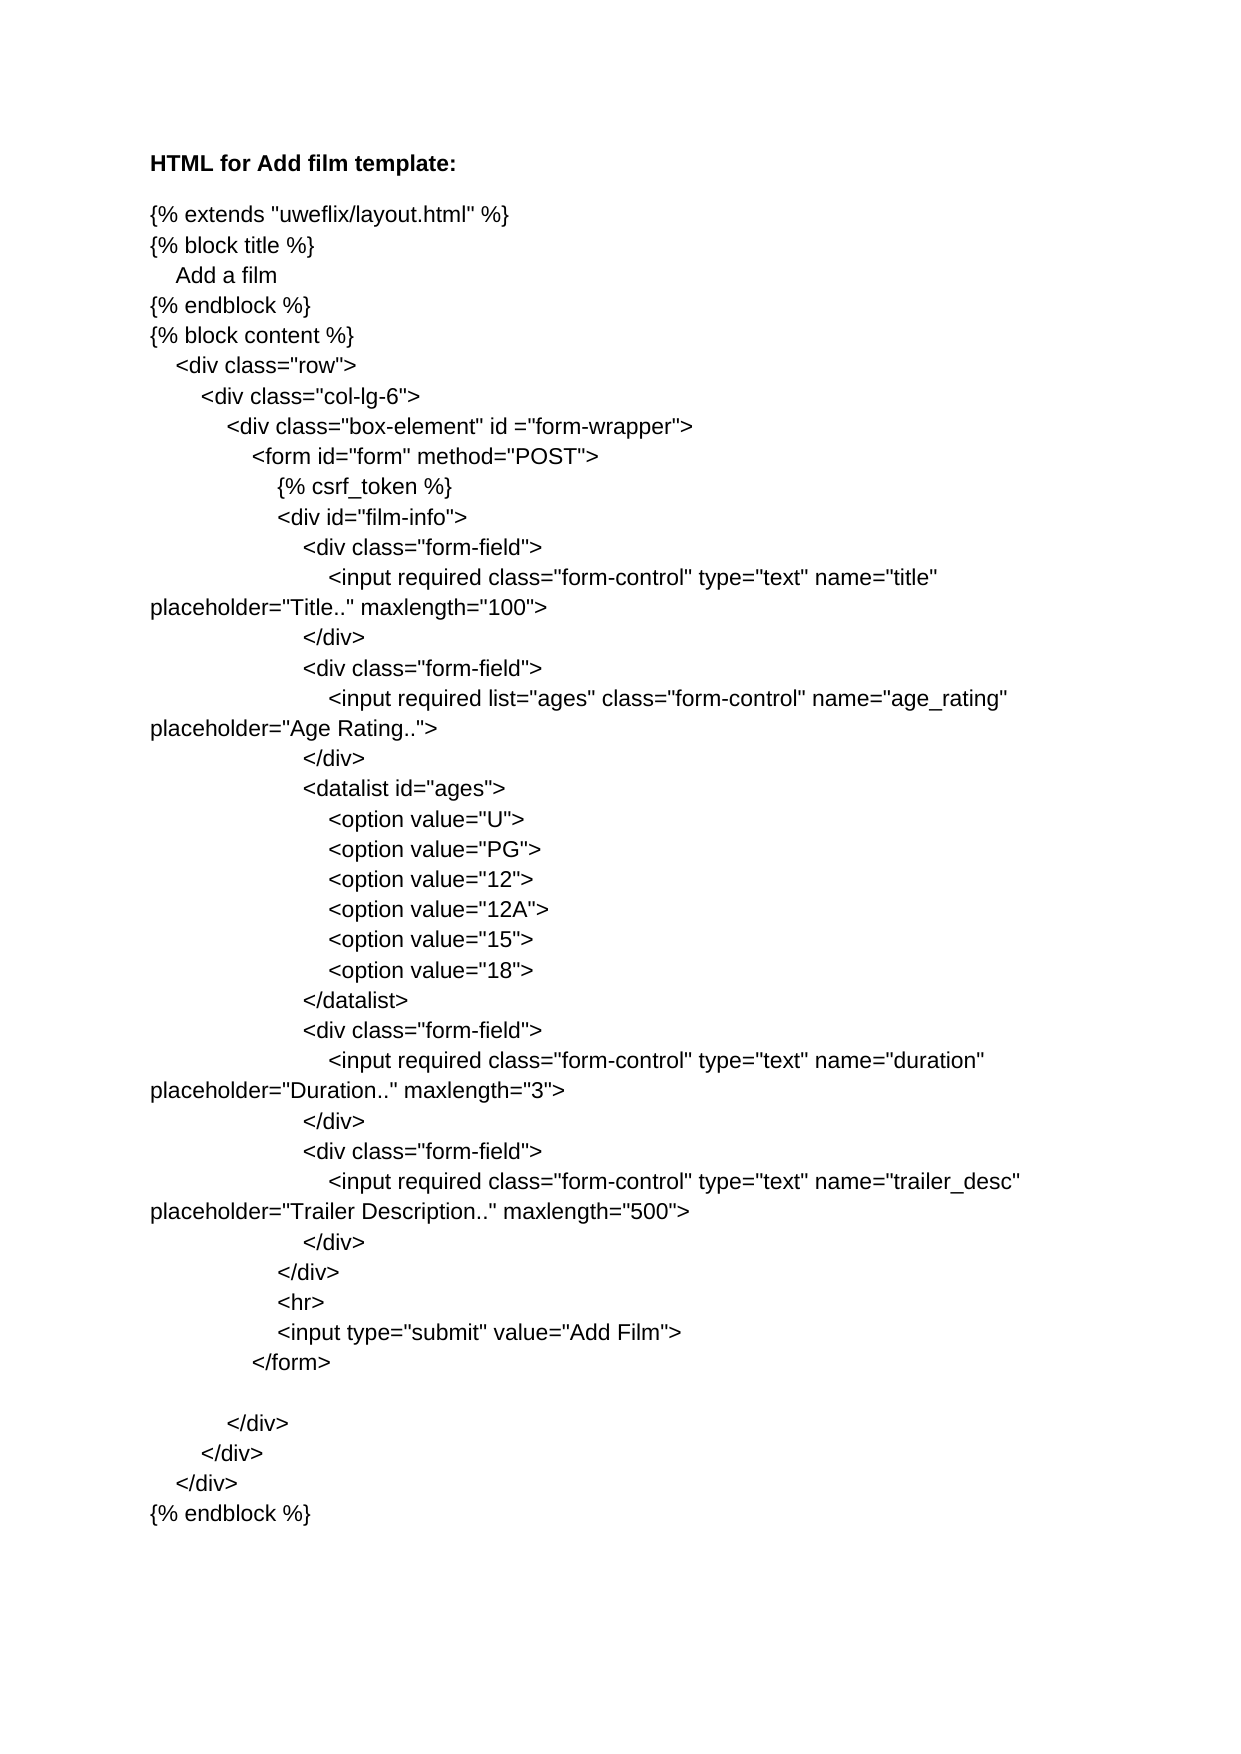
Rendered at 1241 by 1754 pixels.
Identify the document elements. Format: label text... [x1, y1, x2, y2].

text </datalist> [150, 987, 1090, 1013]
text {% extends "uweflix/layout.html" %} [150, 201, 1090, 228]
text {% endblock %} [150, 1500, 1090, 1527]
text <option value="12A"> [150, 896, 1090, 922]
text <div class="form-field"> [150, 654, 1090, 681]
text </form> [150, 1349, 1090, 1376]
text {% block content %} [150, 322, 1090, 348]
text <div class="form-field"> [150, 1017, 1090, 1043]
text <div class="box-element" id ="form-wrapper"> [150, 413, 1090, 439]
text <input type="submit" value="Add Film"> [150, 1319, 1090, 1345]
text <div class="form-field"> [150, 534, 1090, 560]
text {% endblock %} [150, 292, 1090, 318]
text <input required class="form-control" type="text" name="trailer_desc" placeholder="Trailer Description.." maxlength="500"> [150, 1168, 1090, 1224]
text <input required class="form-control" type="text" name="title" placeholder="Title.." maxlength="100"> [150, 564, 1090, 620]
text {% csrf_token %} [150, 473, 1090, 499]
text <div class="col-lg-6"> [150, 383, 1090, 409]
text </div> [150, 745, 1090, 771]
text <option value="15"> [150, 926, 1090, 953]
text <form id="form" method="POST"> [150, 443, 1090, 469]
text </div> [150, 624, 1090, 651]
text Add a film [150, 262, 1090, 288]
text <input required list="ages" class="form-control" name="age_rating" placeholder="Age Rating.."> [150, 685, 1090, 741]
text </div> [150, 1440, 1090, 1466]
text <option value="18"> [150, 957, 1090, 983]
text <div id="film-info"> [150, 503, 1090, 530]
text <option value="12"> [150, 866, 1090, 892]
text </div> [150, 1470, 1090, 1496]
text <datalist id="ages"> [150, 775, 1090, 802]
text HTML for Add film template: [150, 150, 1090, 176]
text <div class="row"> [150, 352, 1090, 379]
text </div> [150, 1108, 1090, 1134]
text </div> [150, 1228, 1090, 1255]
text <option value="PG"> [150, 836, 1090, 862]
text </div> [150, 1410, 1090, 1436]
text </div> [150, 1259, 1090, 1285]
text <hr> [150, 1289, 1090, 1315]
text {% block title %} [150, 232, 1090, 258]
text <input required class="form-control" type="text" name="duration" placeholder="Duration.." maxlength="3"> [150, 1047, 1090, 1104]
text <option value="U"> [150, 806, 1090, 832]
text <div class="form-field"> [150, 1138, 1090, 1164]
